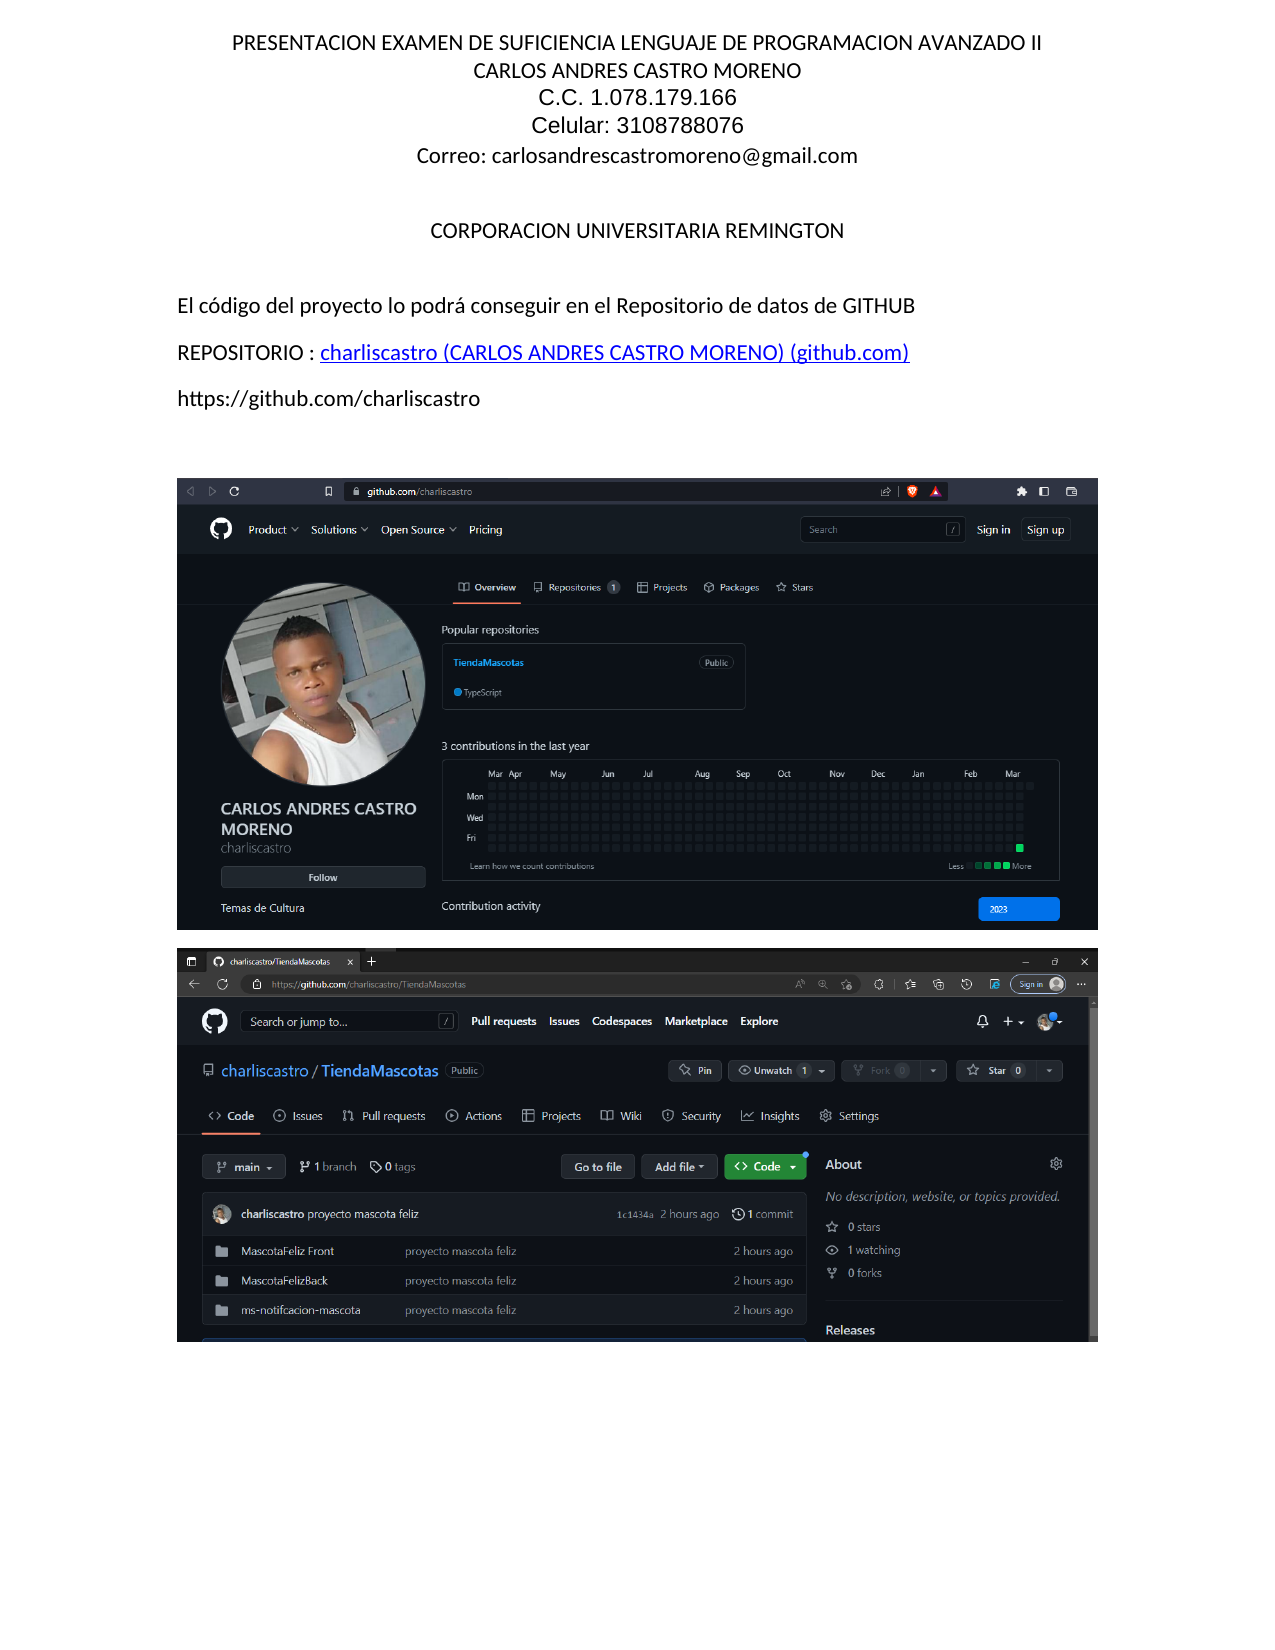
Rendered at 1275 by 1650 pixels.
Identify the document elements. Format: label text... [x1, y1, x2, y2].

picture [177, 478, 1098, 930]
text El código del proyecto lo podrá conseguir en el Repositorio de datos de GITHUB [177, 291, 1098, 319]
text REPOSITORIO : charliscastro (CARLOS ANDRES CASTRO MORENO) (github.com) [177, 338, 1098, 366]
picture [177, 948, 1098, 1342]
text https://github.com/charliscastro [177, 384, 1098, 412]
